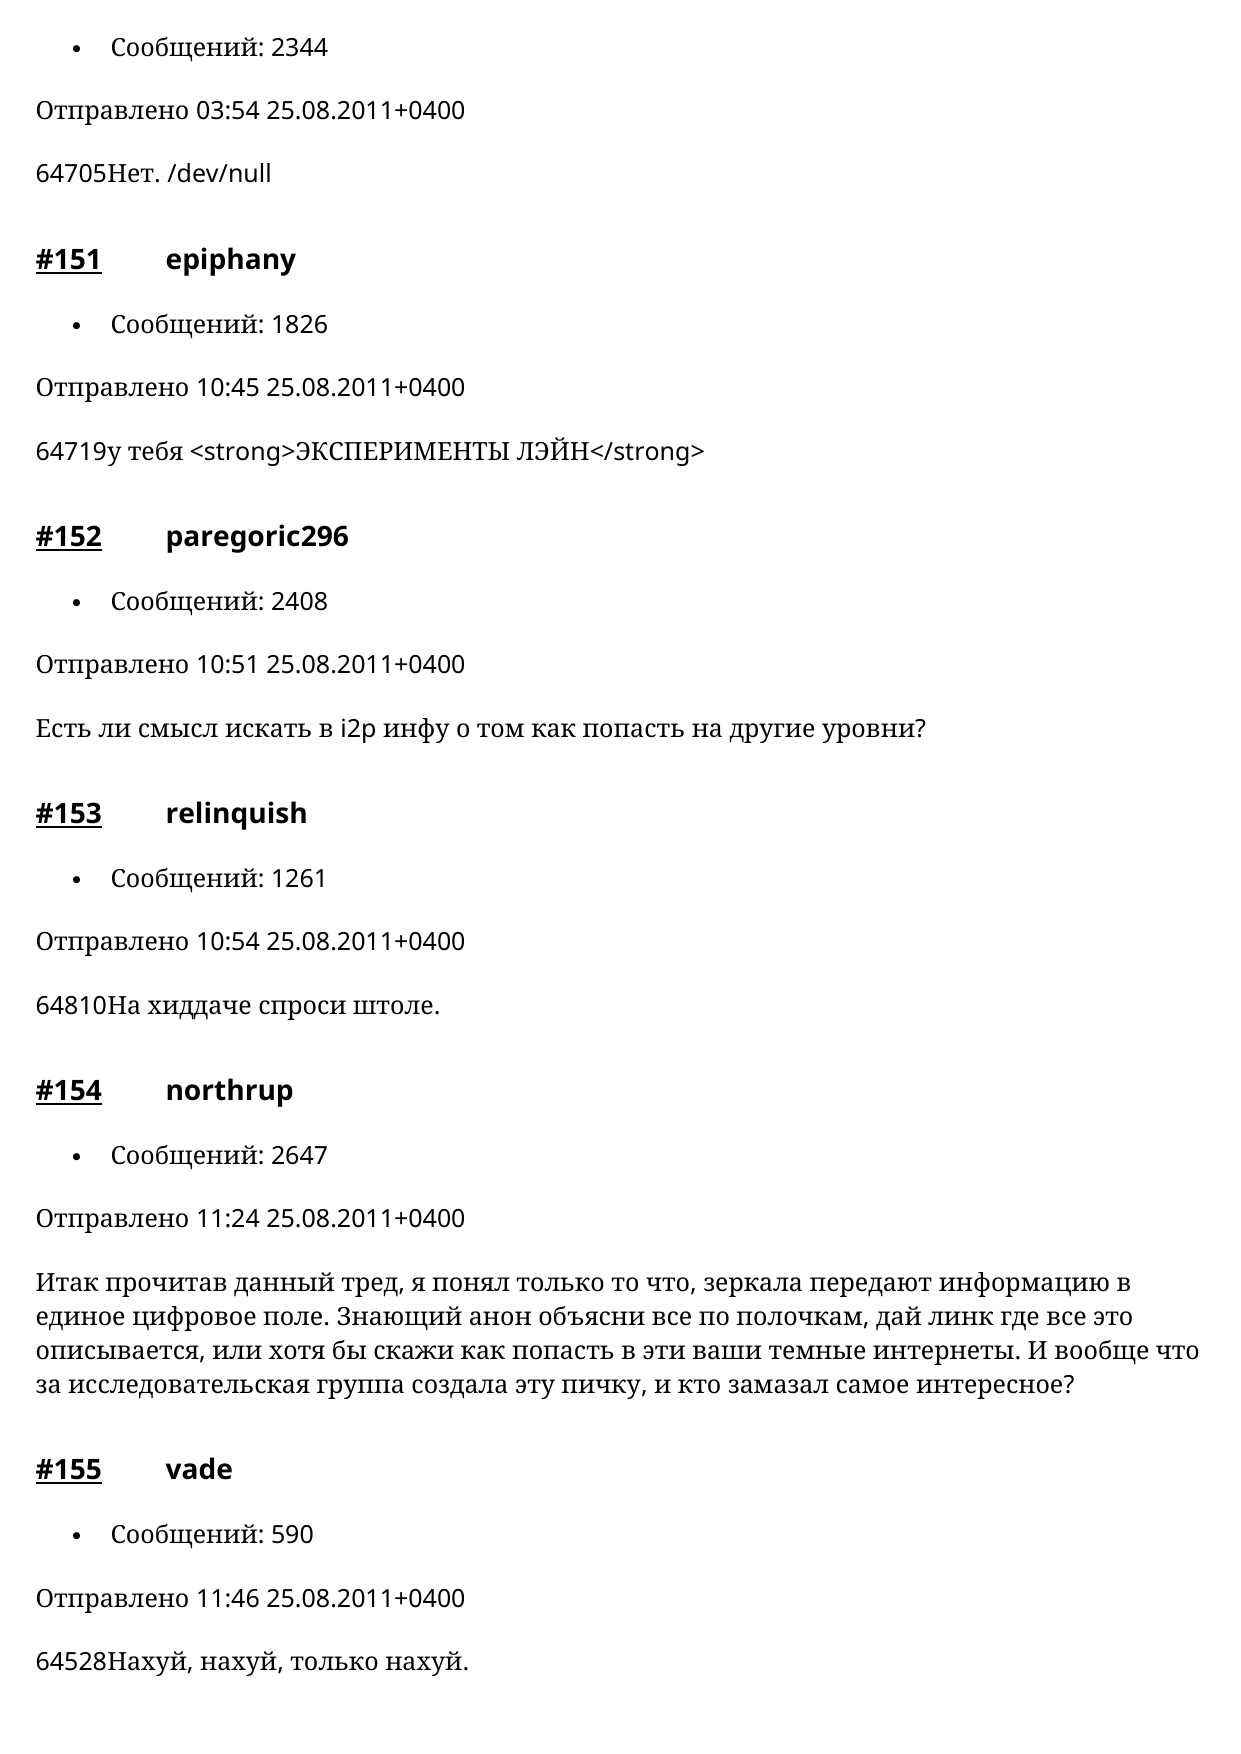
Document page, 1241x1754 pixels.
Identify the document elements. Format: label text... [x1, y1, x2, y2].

text Отправлено 10:45 25.08.2011+0400 [35, 370, 1205, 404]
text Отправлено 11:24 25.08.2011+0400 [35, 1201, 1205, 1235]
text Отправлено 10:54 25.08.2011+0400 [35, 924, 1205, 958]
list Сообщений: 2647 [73, 1138, 1205, 1172]
text Есть ли смысл искать в i2p инфу о том как попасть на другие уровни? [35, 710, 1205, 744]
subtitle #153 relinquish [35, 773, 1205, 832]
text Отправлено 03:54 25.08.2011+0400 [35, 93, 1205, 127]
subtitle #154 northrup [35, 1051, 1205, 1109]
list Сообщений: 2344 [73, 29, 1205, 64]
list Сообщений: 590 [73, 1517, 1205, 1551]
subtitle #151 epiphany [35, 219, 1205, 277]
text Отправлено 10:51 25.08.2011+0400 [35, 647, 1205, 681]
text 64810На хиддаче спроси штоле. [35, 987, 1205, 1021]
text Отправлено 11:46 25.08.2011+0400 [35, 1580, 1205, 1614]
subtitle #155 vade [35, 1430, 1205, 1488]
list Сообщений: 1826 [73, 307, 1205, 341]
text 64528Нахуй, нахуй, только нахуй. [35, 1644, 1205, 1678]
list Сообщений: 1261 [73, 861, 1205, 895]
text Итак прочитав данный тред, я понял только то что, зеркала передают информацию в единое цифровое поле. Знающий анон объясни все по полочкам, дай линк где все это описывается, или хотя бы скажи как попасть в эти ваши темные интернеты. И вообще что за исследовательская группа создала эту пичку, и кто замазал самое интересное? [35, 1264, 1205, 1401]
subtitle #152 paregoric296 [35, 496, 1205, 554]
text 64705Нет. /dev/null [35, 156, 1205, 190]
list Сообщений: 2408 [73, 584, 1205, 618]
text 64719у тебя <strong>ЭКСПЕРИМЕНТЫ ЛЭЙН</strong> [35, 433, 1205, 467]
